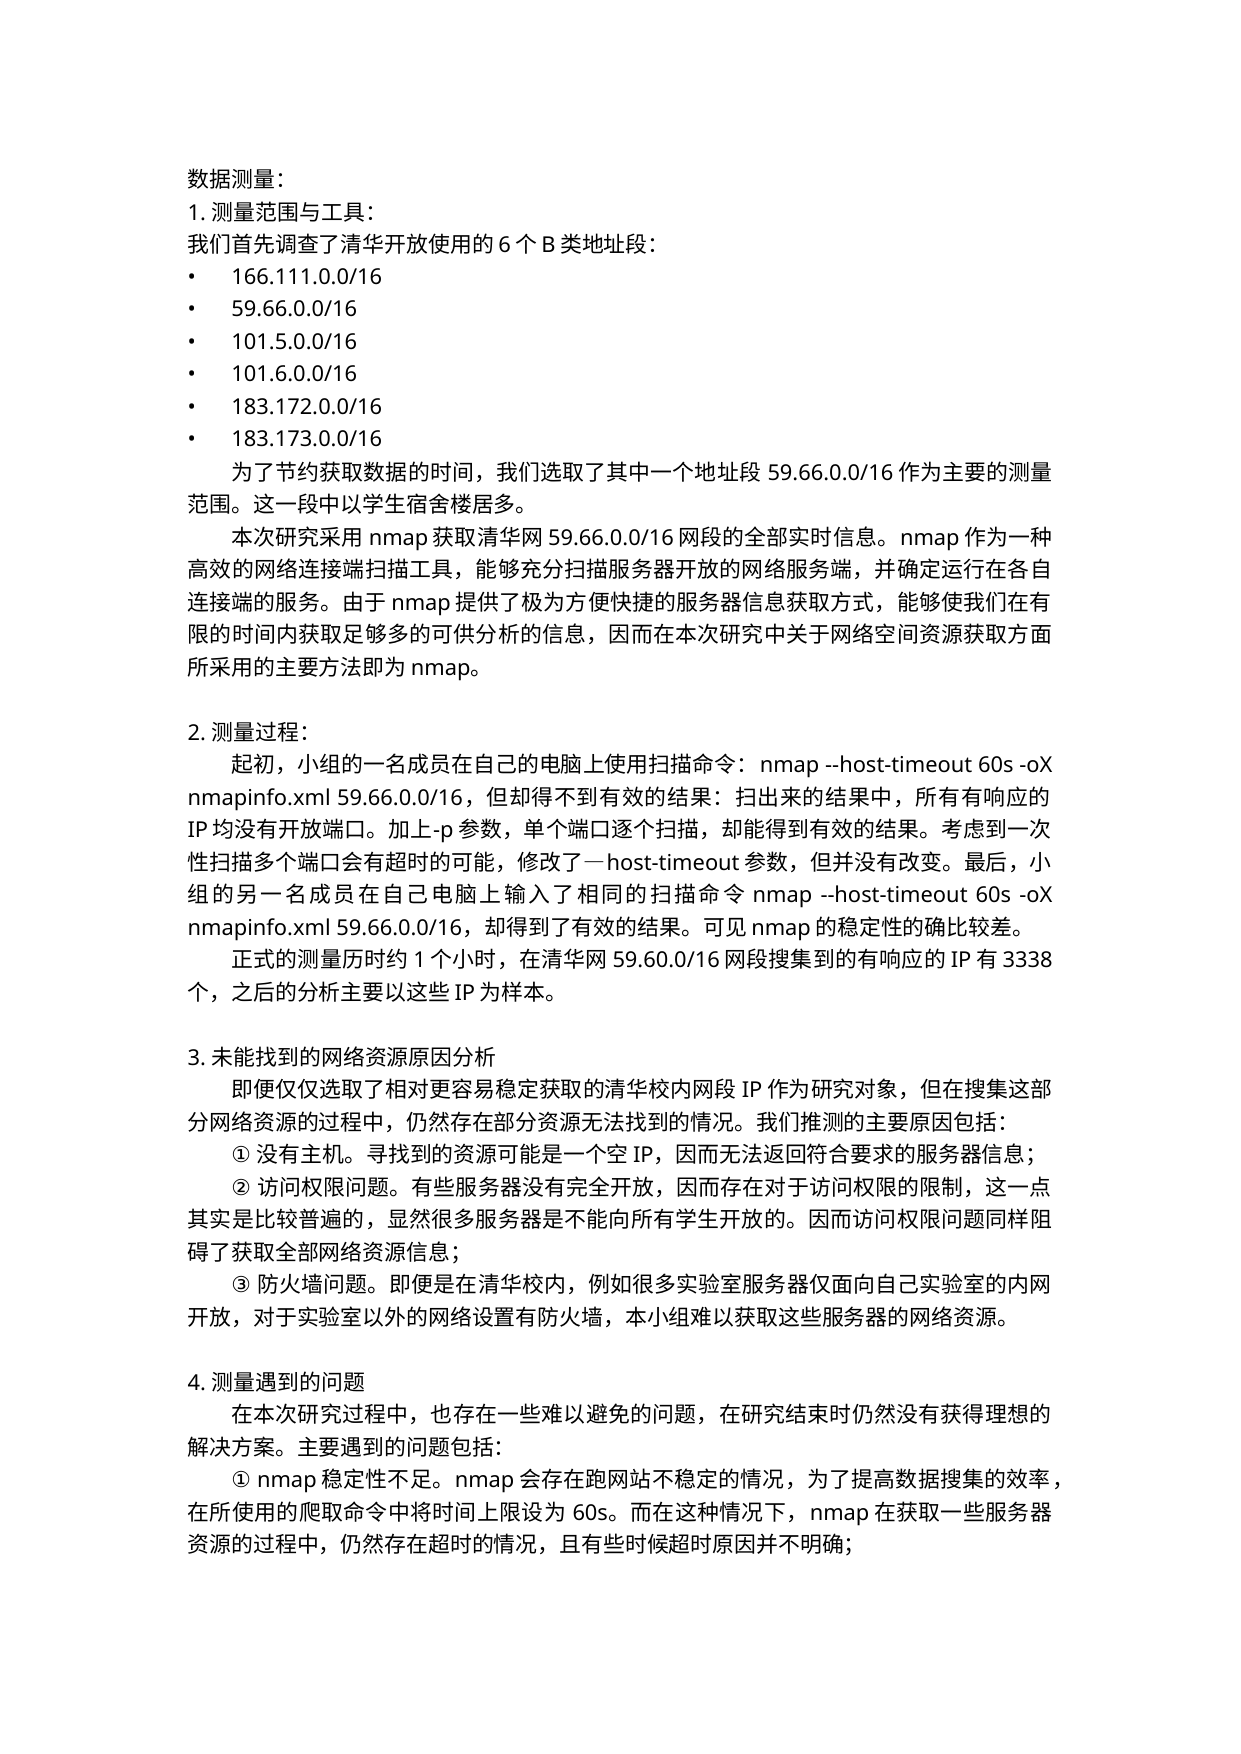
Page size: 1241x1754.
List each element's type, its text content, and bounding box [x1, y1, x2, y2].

text ② 访问权限问题。有些服务器没有完全开放，因而存在对于访问权限的限制，这一点其实是比较普遍的，显然很多服务器是不能向所有学生开放的。因而访问权限问题同样阻碍了获取全部网络资源信息； [187, 1169, 1053, 1267]
text 我们首先调查了清华开放使用的6个B类地址段： [187, 227, 1053, 259]
text • 59.66.0.0/16 [187, 292, 1053, 324]
text ① 没有主机。寻找到的资源可能是一个空IP，因而无法返回符合要求的服务器信息； [187, 1137, 1053, 1169]
text 1. 测量范围与工具： [187, 194, 1053, 227]
text • 101.5.0.0/16 [187, 324, 1053, 357]
text 本次研究采用nmap获取清华网59.66.0.0/16网段的全部实时信息。nmap作为一种高效的网络连接端扫描工具，能够充分扫描服务器开放的网络服务端，并确定运行在各自连接端的服务。由于nmap提供了极为方便快捷的服务器信息获取方式，能够使我们在有限的时间内获取足够多的可供分析的信息，因而在本次研究中关于网络空间资源获取方面所采用的主要方法即为nmap。 [187, 519, 1053, 682]
text • 101.6.0.0/16 [187, 357, 1053, 389]
text ① nmap稳定性不足。nmap会存在跑网站不稳定的情况，为了提高数据搜集的效率，在所使用的爬取命令中将时间上限设为60s。而在这种情况下，nmap在获取一些服务器资源的过程中，仍然存在超时的情况，且有些时候超时原因并不明确； [187, 1462, 1053, 1559]
text 4. 测量遇到的问题 [187, 1364, 1053, 1397]
text 2. 测量过程： [187, 714, 1053, 747]
text 即便仅仅选取了相对更容易稳定获取的清华校内网段IP作为研究对象，但在搜集这部分网络资源的过程中，仍然存在部分资源无法找到的情况。我们推测的主要原因包括： [187, 1072, 1053, 1137]
text 正式的测量历时约1个小时，在清华网59.60.0/16网段搜集到的有响应的IP有3338个，之后的分析主要以这些IP为样本。 [187, 942, 1053, 1007]
text 3. 未能找到的网络资源原因分析 [187, 1039, 1053, 1072]
text • 183.172.0.0/16 [187, 389, 1053, 422]
text 为了节约获取数据的时间，我们选取了其中一个地址段59.66.0.0/16作为主要的测量范围。这一段中以学生宿舍楼居多。 [187, 454, 1053, 519]
text 数据测量： [187, 162, 1053, 194]
text 在本次研究过程中，也存在一些难以避免的问题，在研究结束时仍然没有获得理想的解决方案。主要遇到的问题包括： [187, 1397, 1053, 1462]
text 起初，小组的一名成员在自己的电脑上使用扫描命令：nmap --host-timeout 60s -oX nmapinfo.xml 59.66.0.0/16，但却得不到有效的结果：扫出来的结果中，所有有响应的IP均没有开放端口。加上-p参数，单个端口逐个扫描，却能得到有效的结果。考虑到一次性扫描多个端口会有超时的可能，修改了—host-timeout参数，但并没有改变。最后，小组的另一名成员在自己电脑上输入了相同的扫描命令nmap --host-timeout 60s -oX nmapinfo.xml 59.66.0.0/16，却得到了有效的结果。可见nmap的稳定性的确比较差。 [187, 747, 1053, 942]
text ③ 防火墙问题。即便是在清华校内，例如很多实验室服务器仅面向自己实验室的内网开放，对于实验室以外的网络设置有防火墙，本小组难以获取这些服务器的网络资源。 [187, 1267, 1053, 1332]
text • 166.111.0.0/16 [187, 259, 1053, 292]
text • 183.173.0.0/16 [187, 422, 1053, 454]
